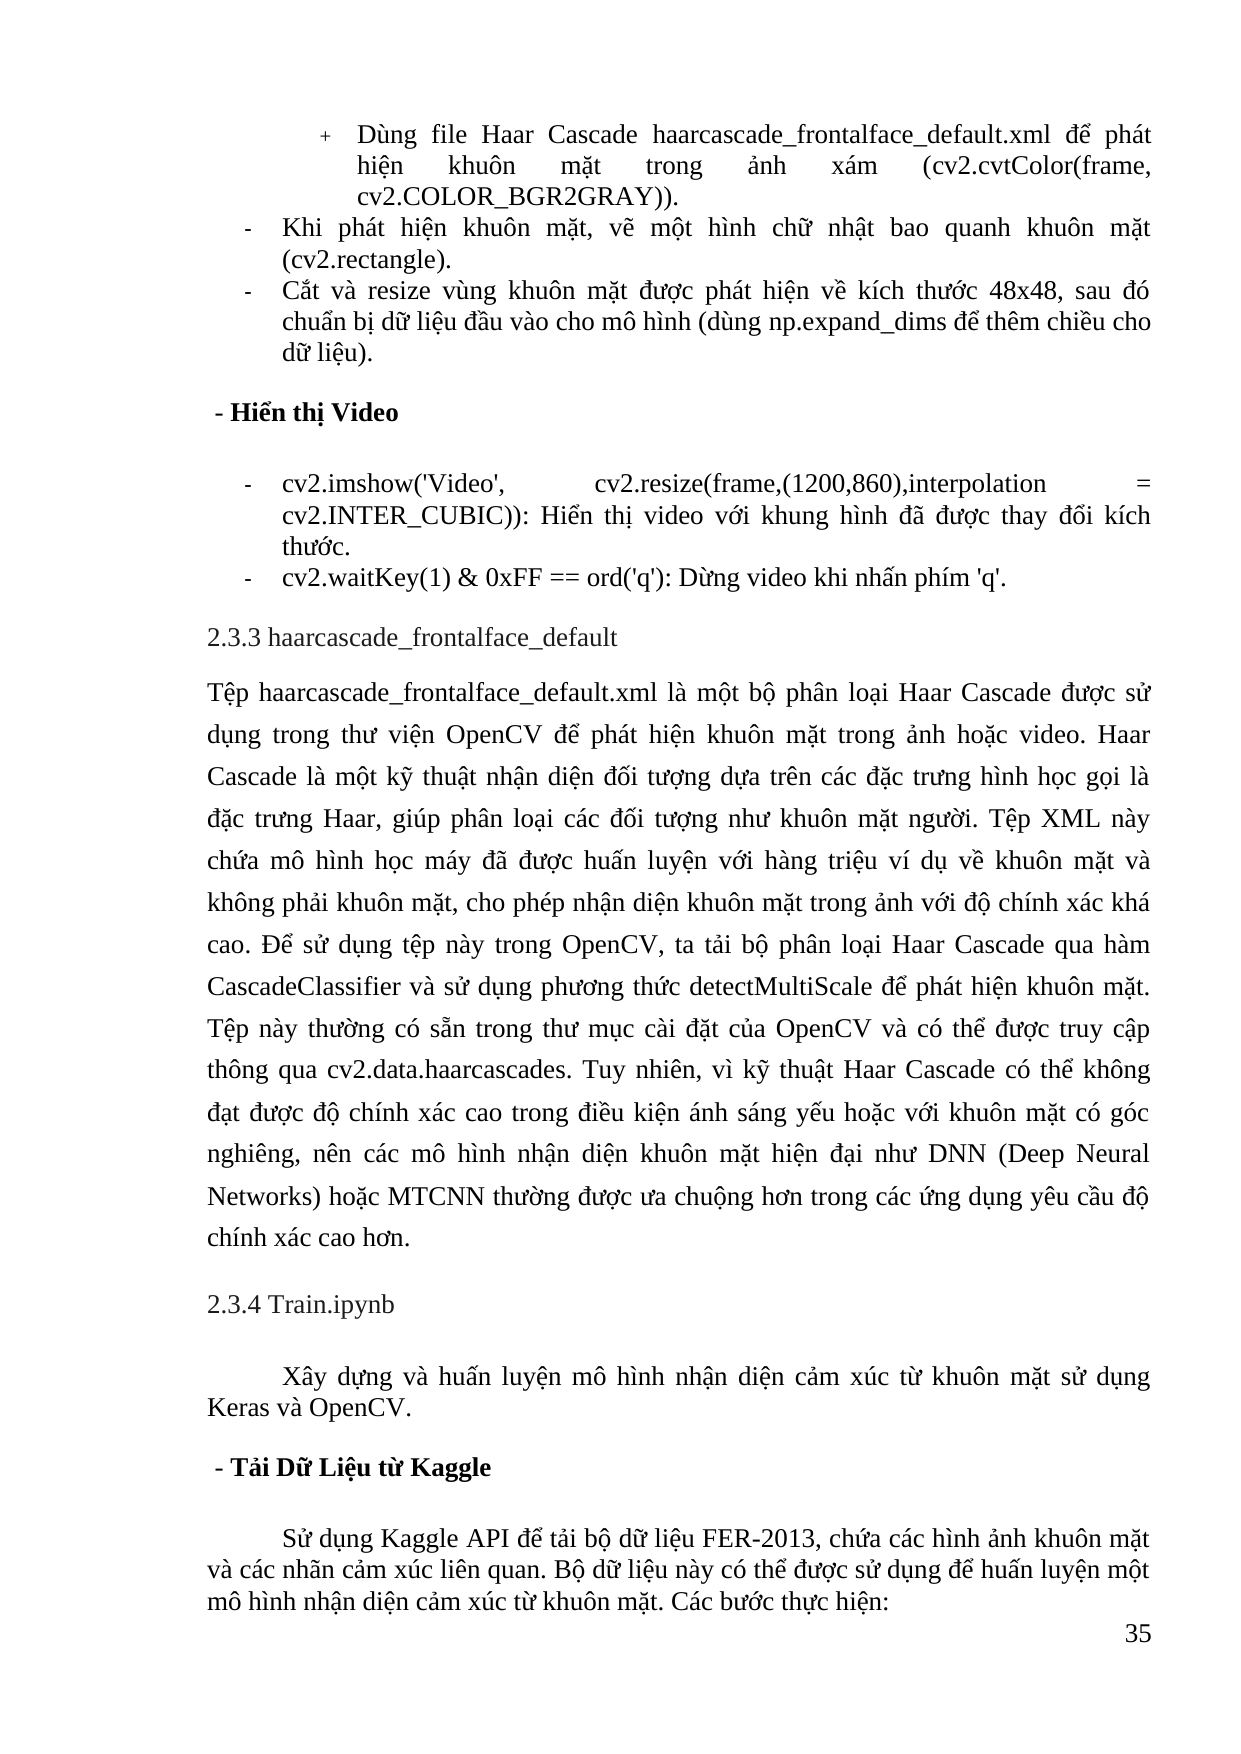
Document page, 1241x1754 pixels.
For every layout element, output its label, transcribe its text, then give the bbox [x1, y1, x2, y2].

text Xây dựng và huấn luyện mô hình nhận diện cảm xúc từ khuôn mặt sử dụng Keras và OpenCV. [207, 1360, 1152, 1422]
list Hiển thị Video [214, 396, 1152, 428]
list Dùng file Haar Cascade haarcascade_frontalface_default.xml để phát hiện khuôn mặt trong ảnh xám (cv2.cvtColor(frame, cv2.COLOR_BGR2GRAY)). [319, 118, 1152, 212]
list cv2.imshow('Video', cv2.resize(frame,(1200,860),interpolation = cv2.INTER_CUBIC)): Hiển thị video với khung hình đã được thay đổi kích thước. [244, 468, 1152, 561]
text Sử dụng Kaggle API để tải bộ dữ liệu FER-2013, chứa các hình ảnh khuôn mặt và các nhãn cảm xúc liên quan. Bộ dữ liệu này có thể được sử dụng để huấn luyện một mô hình nhận diện cảm xúc từ khuôn mặt. Các bước thực hiện: [207, 1522, 1152, 1616]
list Cắt và resize vùng khuôn mặt được phát hiện về kích thước 48x48, sau đó chuẩn bị dữ liệu đầu vào cho mô hình (dùng np.expand_dims để thêm chiều cho dữ liệu). [244, 274, 1152, 367]
list Khi phát hiện khuôn mặt, vẽ một hình chữ nhật bao quanh khuôn mặt (cv2.rectangle). [244, 212, 1152, 274]
list Tải Dữ Liệu từ Kaggle [214, 1451, 1152, 1482]
list cv2.waitKey(1) & 0xFF == ord('q'): Dừng video khi nhấn phím 'q'. [244, 561, 1152, 592]
subtitle 2.3.4 Train.ipynb [207, 1288, 1152, 1320]
text Tệp haarcascade_frontalface_default.xml là một bộ phân loại Haar Cascade được sử dụng trong thư viện OpenCV để phát hiện khuôn mặt trong ảnh hoặc video. Haar Cascade là một kỹ thuật nhận diện đối tượng dựa trên các đặc trưng hình học gọi là đặc trưng Haar, giúp phân loại các đối tượng như khuôn mặt người. Tệp XML này chứa mô hình học máy đã được huấn luyện với hàng triệu ví dụ về khuôn mặt và không phải khuôn mặt, cho phép nhận diện khuôn mặt trong ảnh với độ chính xác khá cao. Để sử dụng tệp này trong OpenCV, ta tải bộ phân loại Haar Cascade qua hàm CascadeClassifier và sử dụng phương thức detectMultiScale để phát hiện khuôn mặt. Tệp này thường có sẵn trong thư mục cài đặt của OpenCV và có thể được truy cập thông qua cv2.data.haarcascades. Tuy nhiên, vì kỹ thuật Haar Cascade có thể không đạt được độ chính xác cao trong điều kiện ánh sáng yếu hoặc với khuôn mặt có góc nghiêng, nên các mô hình nhận diện khuôn mặt hiện đại như DNN (Deep Neural Networks) hoặc MTCNN thường được ưa chuộng hơn trong các ứng dụng yêu cầu độ chính xác cao hơn. [207, 676, 1152, 1253]
subtitle 2.3.3 haarcascade_frontalface_default [207, 621, 1152, 652]
